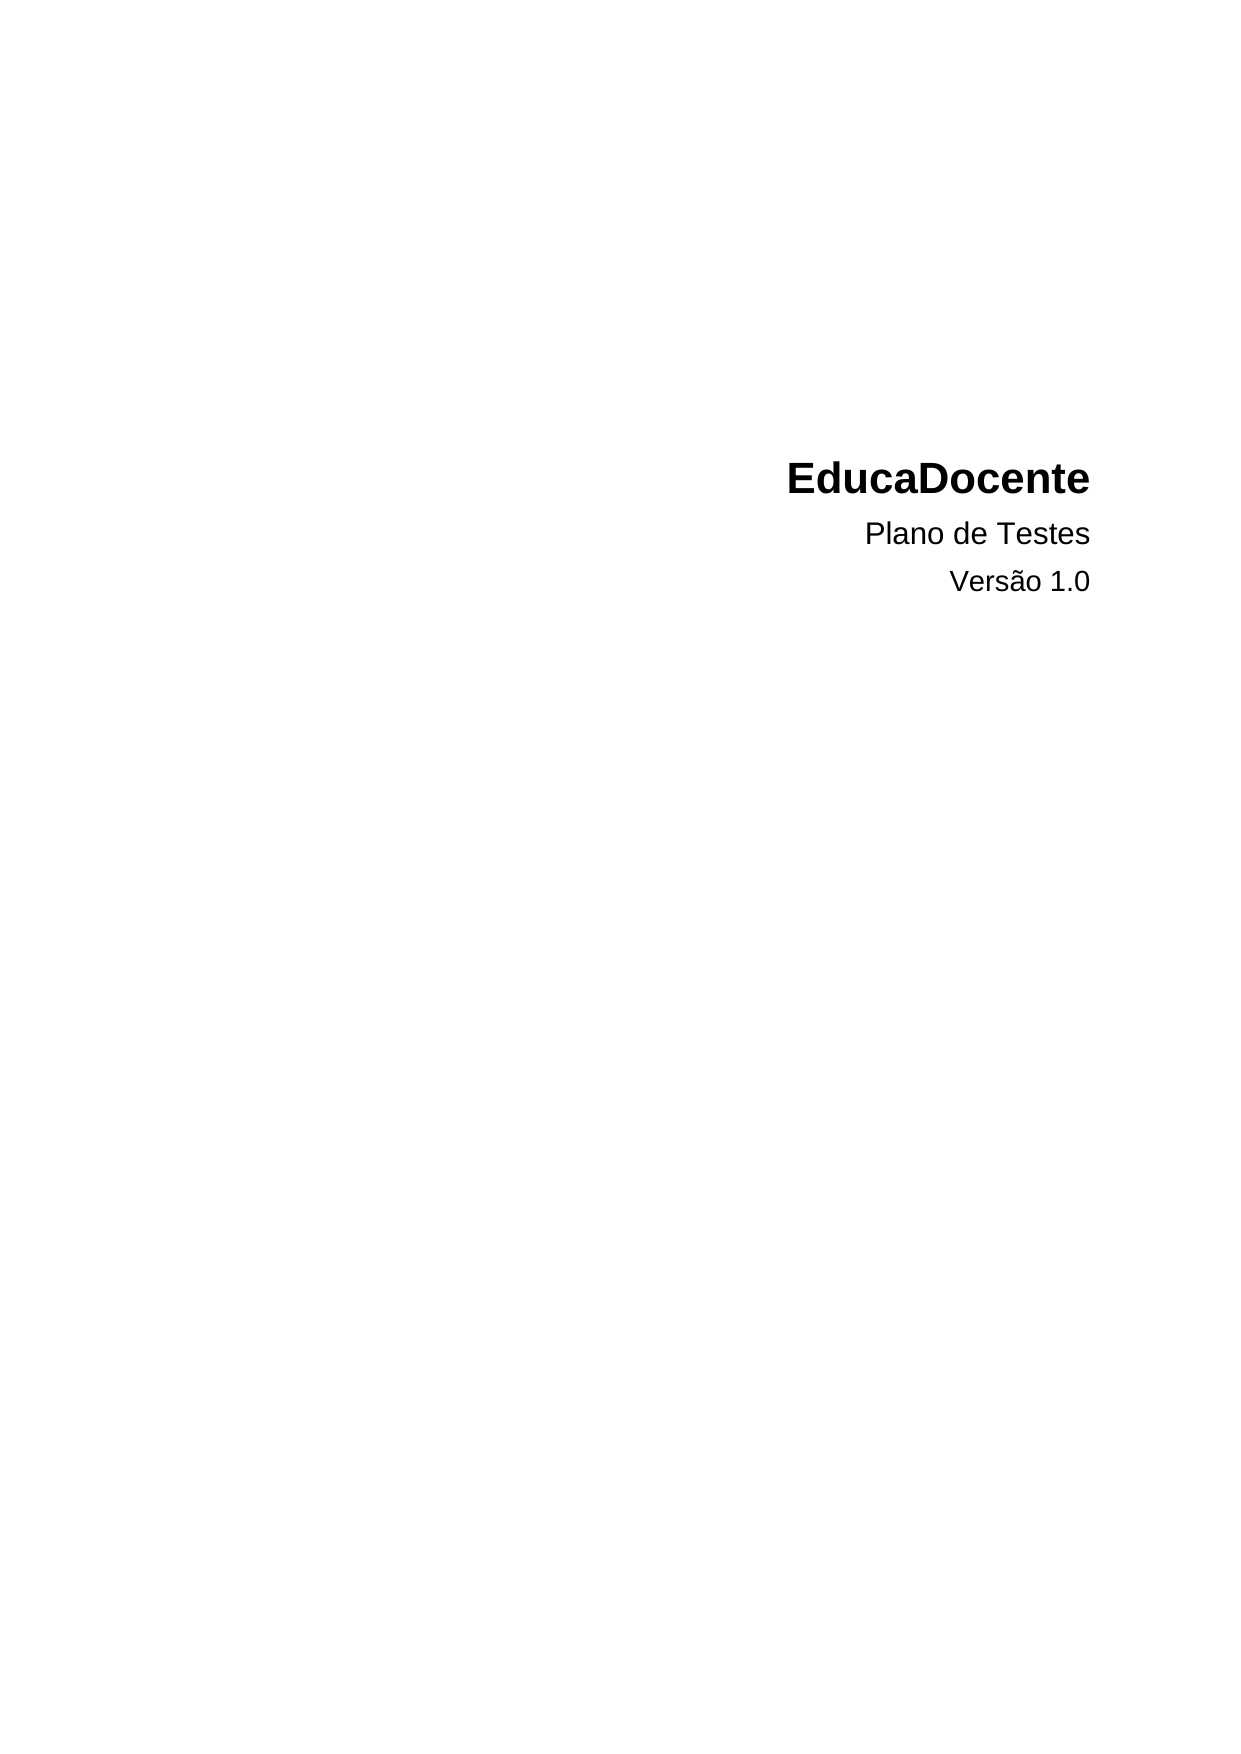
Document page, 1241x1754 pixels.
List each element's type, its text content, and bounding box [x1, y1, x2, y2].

text Versão 1.0 [150, 563, 1090, 597]
text Plano de Testes [150, 515, 1090, 551]
text EducaDocente [150, 452, 1090, 503]
